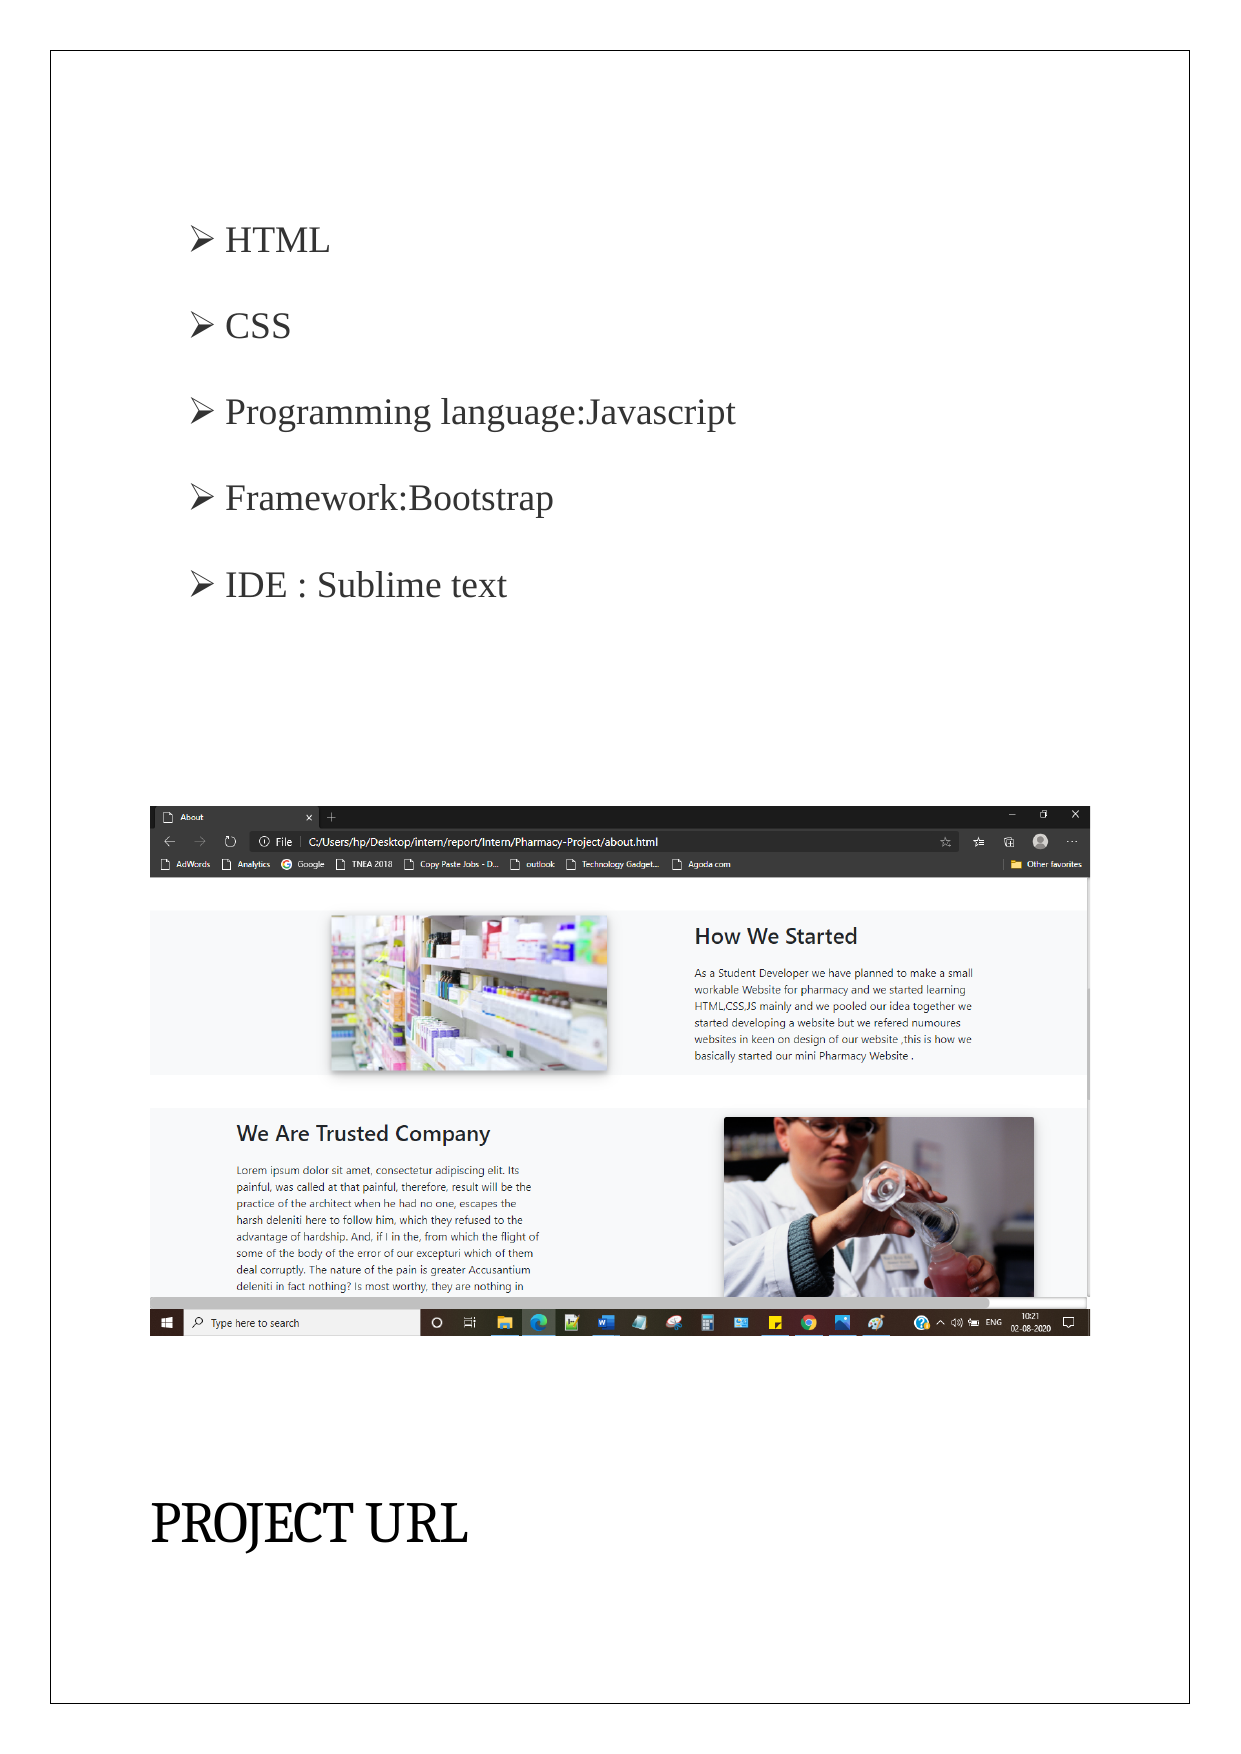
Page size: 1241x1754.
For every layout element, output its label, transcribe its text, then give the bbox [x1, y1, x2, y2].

picture [150, 806, 1091, 1336]
list HTML [187, 217, 1090, 260]
title PROJECT URL [150, 1490, 1090, 1557]
list IDE : Sublime text [187, 562, 1090, 605]
list CSS [187, 303, 1090, 346]
list Programming language:Javascript [187, 389, 1090, 433]
list Framework:Bootstrap [187, 476, 1090, 519]
